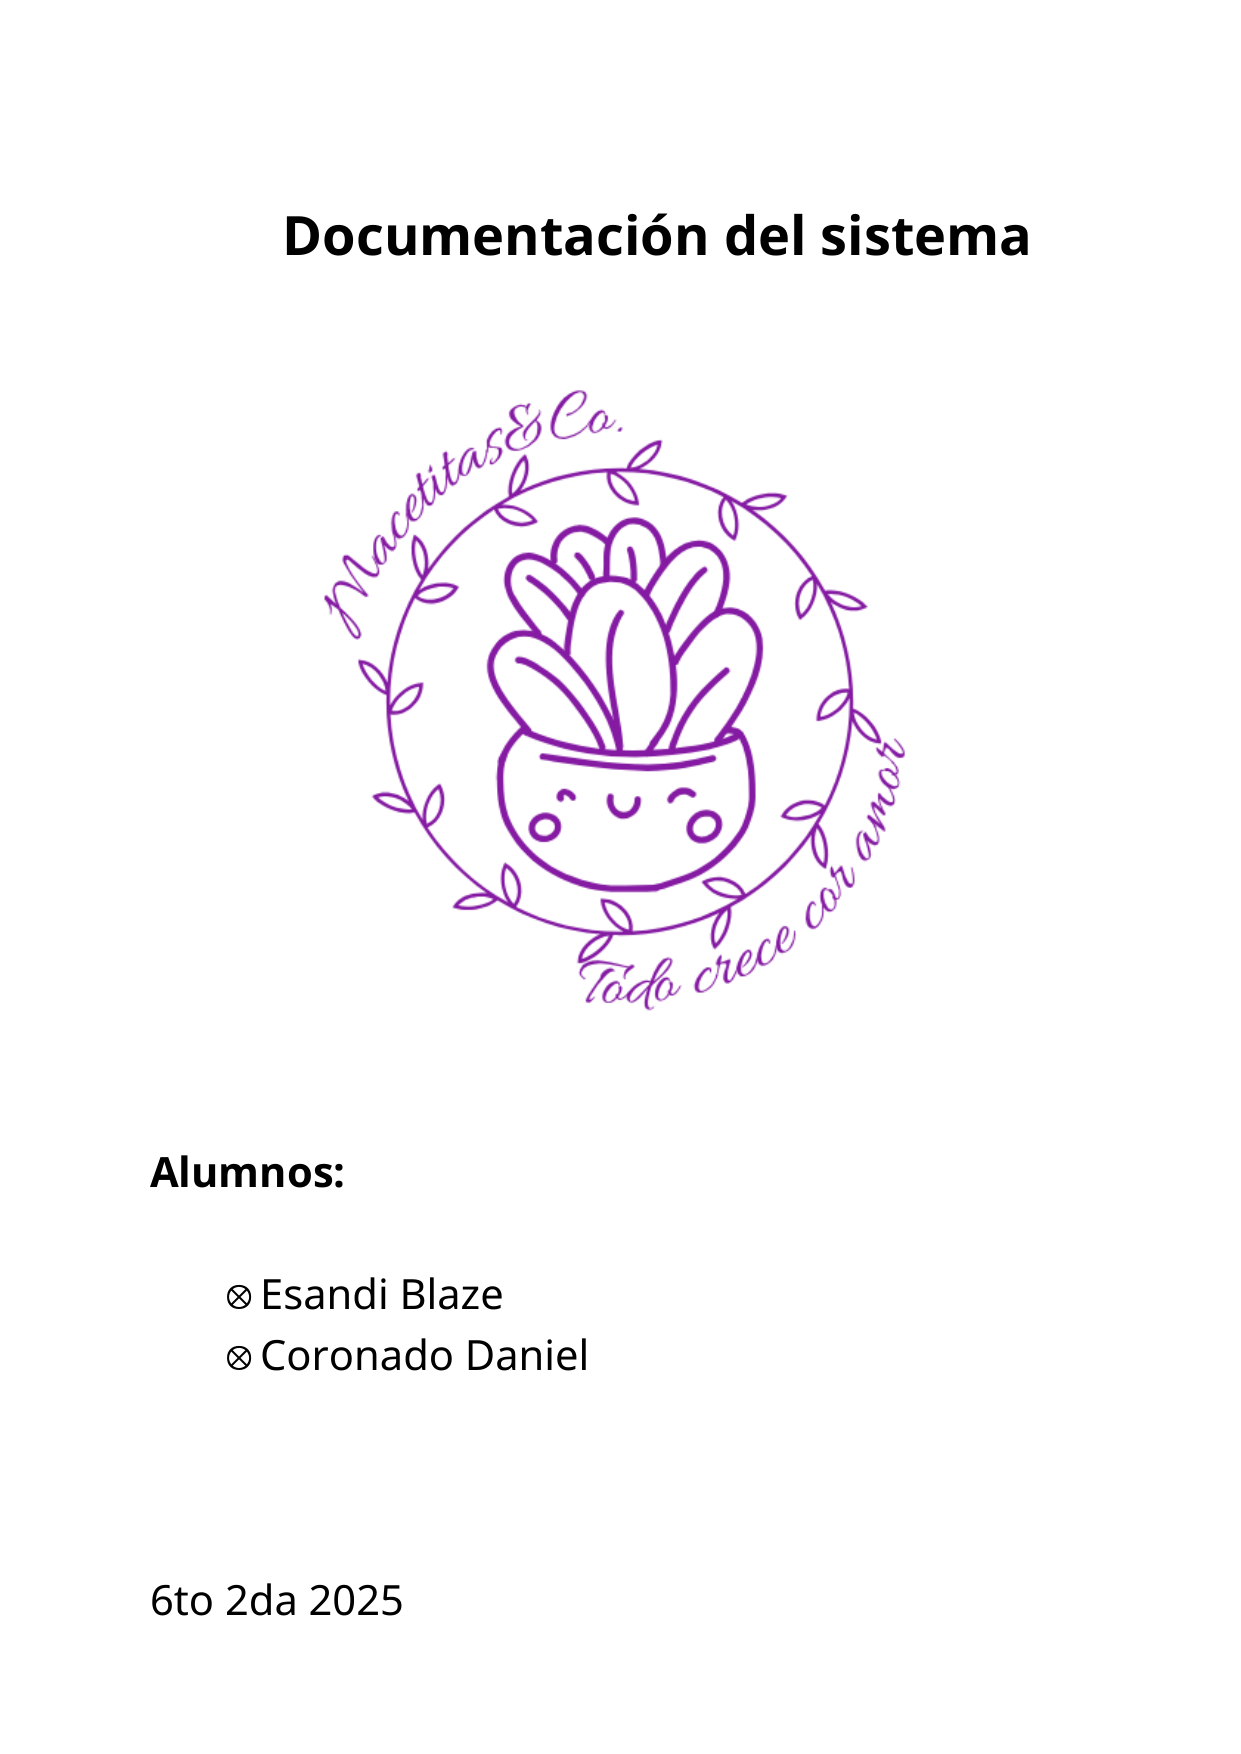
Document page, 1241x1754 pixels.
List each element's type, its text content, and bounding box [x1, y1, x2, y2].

list Coronado Daniel [222, 1326, 1165, 1383]
list 6to 2da 2025 [150, 1571, 1165, 1628]
picture [251, 333, 989, 1071]
list Esandi Blaze [222, 1265, 1165, 1322]
list Documentación del sistema [150, 197, 1165, 271]
list Alumnos: [150, 1142, 1165, 1199]
